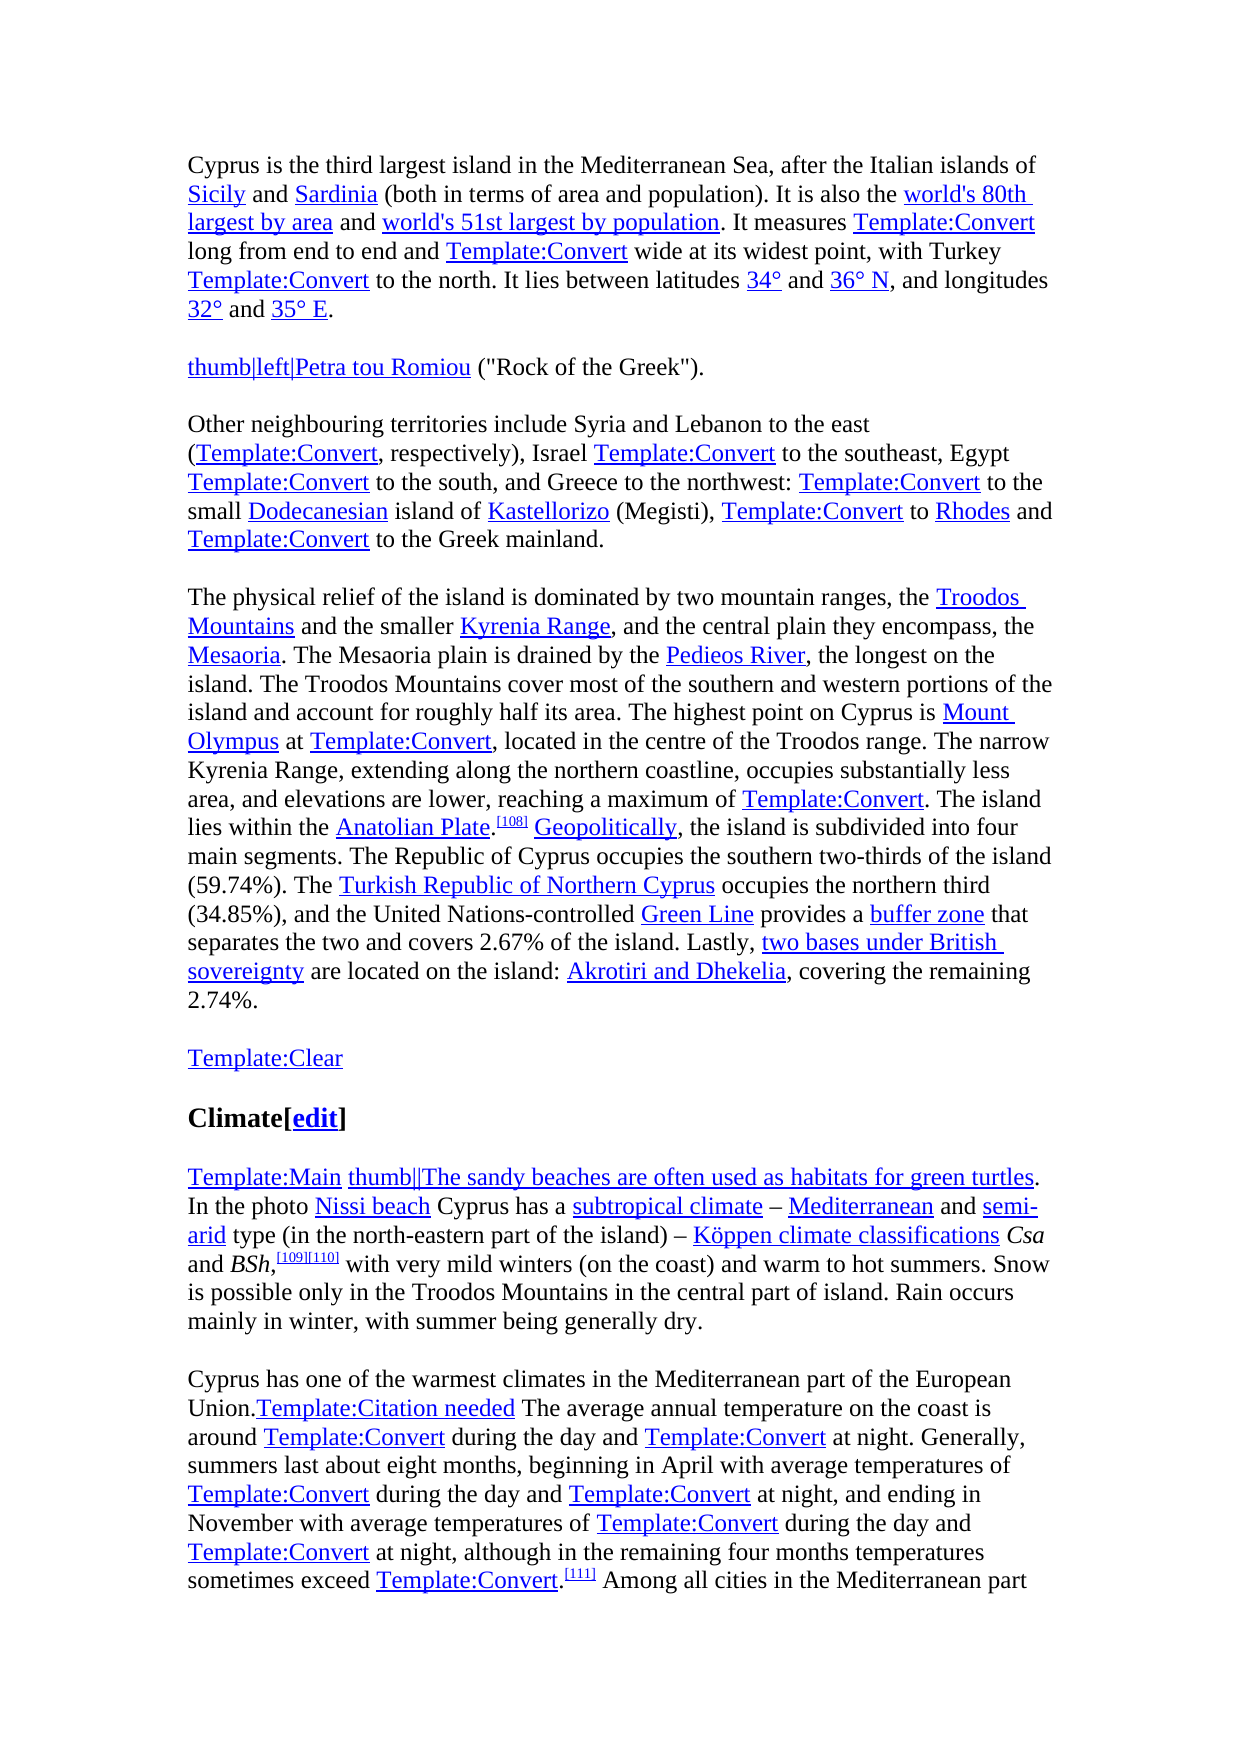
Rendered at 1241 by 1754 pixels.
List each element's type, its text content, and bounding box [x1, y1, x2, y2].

text The physical relief of the island is dominated by two mountain ranges, the Troodos Mountains and the smaller Kyrenia Range, and the central plain they encompass, the Mesaoria. The Mesaoria plain is drained by the Pedieos River, the longest on the island. The Troodos Mountains cover most of the southern and western portions of the island and account for roughly half its area. The highest point on Cyprus is Mount Olympus at Template:Convert, located in the centre of the Troodos range. The narrow Kyrenia Range, extending along the northern coastline, occupies substantially less area, and elevations are lower, reaching a maximum of Template:Convert. The island lies within the Anatolian Plate.[108] Geopolitically, the island is subdivided into four main segments. The Republic of Cyprus occupies the southern two-thirds of the island (59.74%). The Turkish Republic of Northern Cyprus occupies the northern third (34.85%), and the United Nations-controlled Green Line provides a buffer zone that separates the two and covers 2.67% of the island. Lastly, two bases under British sovereignty are located on the island: Akrotiri and Dhekelia, covering the remaining 2.74%. [187, 582, 1053, 1014]
subtitle Climate[edit] [187, 1101, 1053, 1133]
text Cyprus is the third largest island in the Mediterranean Sea, after the Italian islands of Sicily and Sardinia (both in terms of area and population). It is also the world's 80th largest by area and world's 51st largest by population. It measures Template:Convert long from end to end and Template:Convert wide at its widest point, with Turkey Template:Convert to the north. It lies between latitudes 34° and 36° N, and longitudes 32° and 35° E. [187, 150, 1053, 322]
text Other neighbouring territories include Syria and Lebanon to the east (Template:Convert, respectively), Israel Template:Convert to the southeast, Egypt Template:Convert to the south, and Greece to the northwest: Template:Convert to the small Dodecanesian island of Kastellorizo (Megisti), Template:Convert to Rhodes and Template:Convert to the Greek mainland. [187, 409, 1053, 553]
text thumb|left|Petra tou Romiou ("Rock of the Greek"). [187, 352, 1053, 380]
text Template:Main thumb||The sandy beaches are often used as habitats for green turtles. In the photo Nissi beach Cyprus has a subtropical climate – Mediterranean and semi-arid type (in the north-eastern part of the island) – Köppen climate classifications Csa and BSh,[109][110] with very mild winters (on the coast) and warm to hot summers. Snow is possible only in the Troodos Mountains in the central part of island. Rain occurs mainly in winter, with summer being generally dry. [187, 1162, 1053, 1335]
text Template:Clear [187, 1043, 1053, 1072]
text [187, 1364, 1053, 1594]
